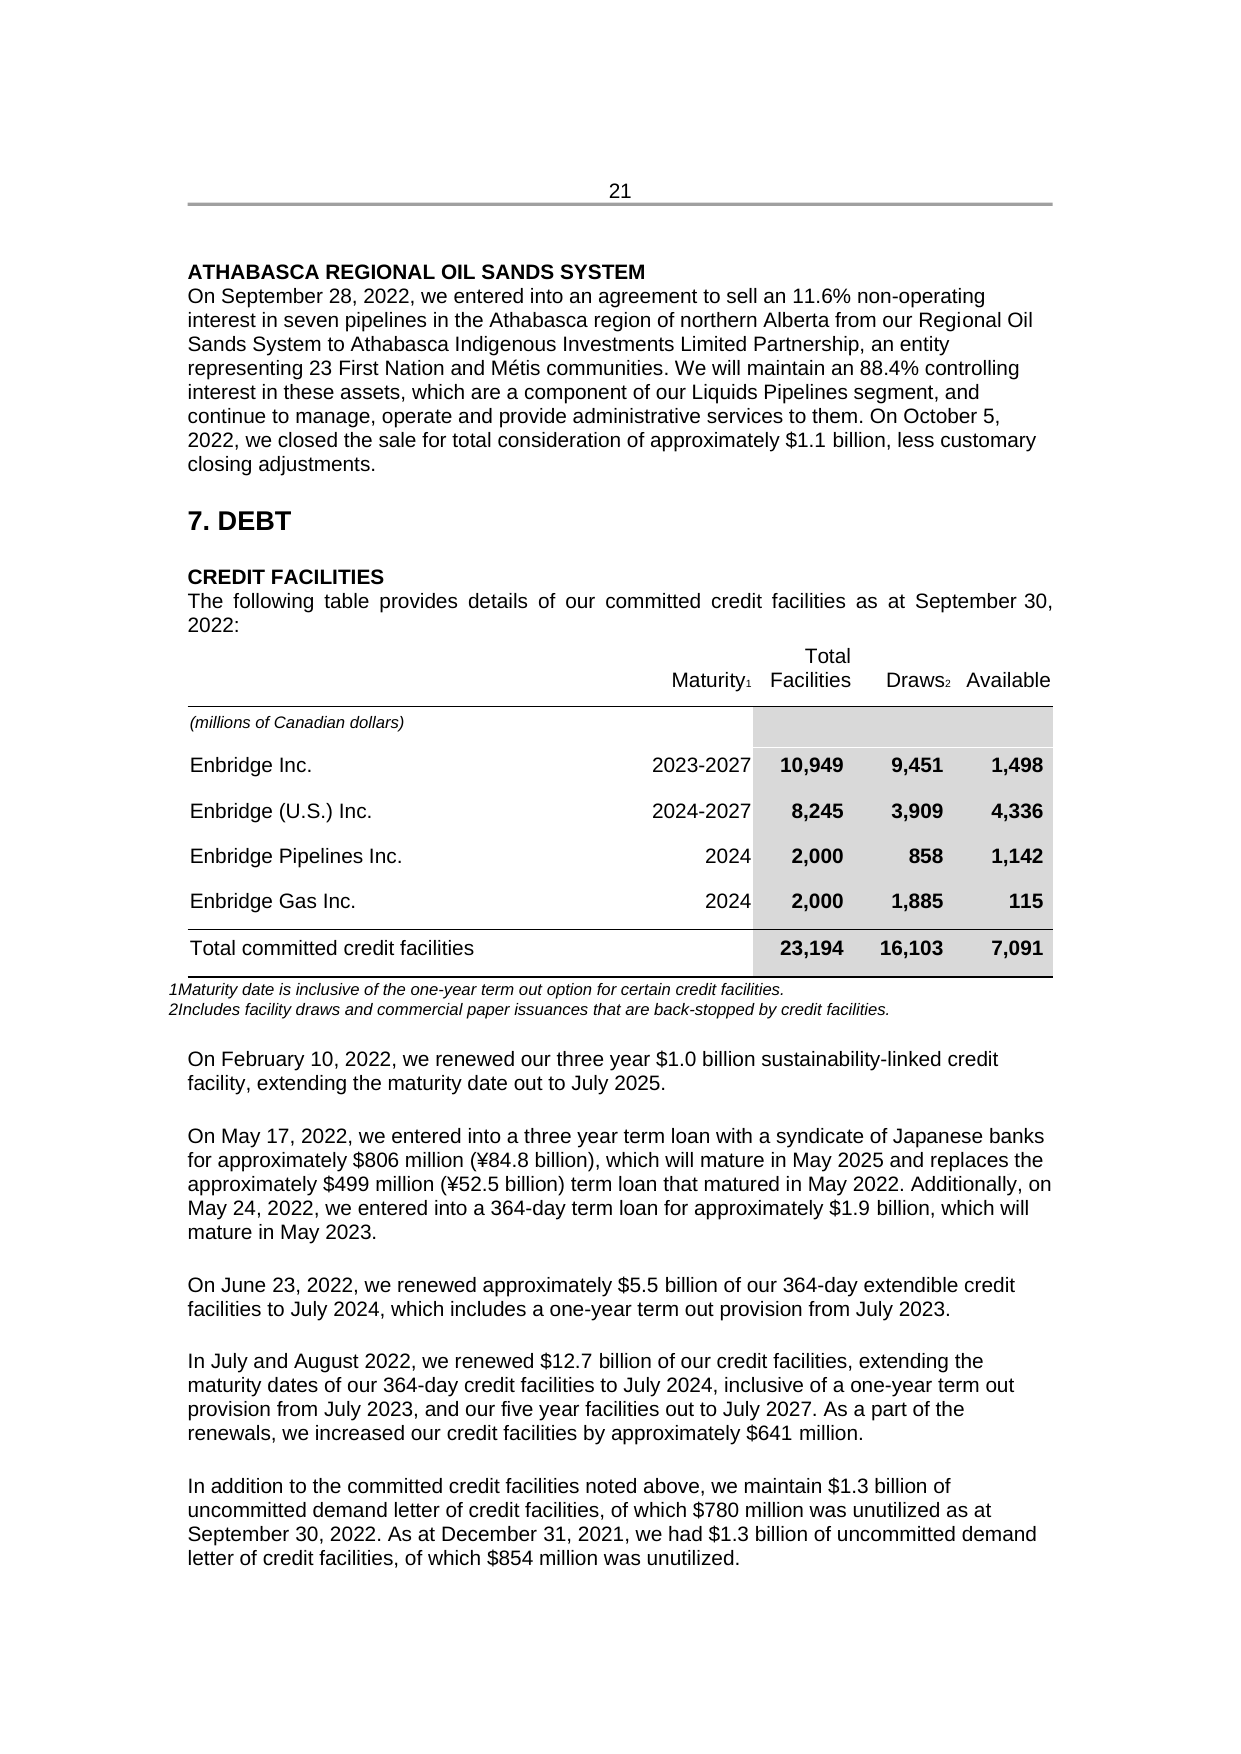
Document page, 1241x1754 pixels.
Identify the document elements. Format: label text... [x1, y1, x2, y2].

text In July and August 2022, we renewed $12.7 billion of our credit facilities, extending the maturity dates of our 364-day credit facilities to July 2024, inclusive of a one-year term out provision from July 2023, and our five year facilities out to July 2027. As a part of the renewals, we increased our credit facilities by approximately $641 million. [187, 1349, 1053, 1445]
text On September 28, 2022, we entered into an agreement to sell an 11.6% non-operating interest in seven pipelines in the Athabasca region of northern Alberta from our Regional Oil Sands System to Athabasca Indigenous Investments Limited Partnership, an entity representing 23 First Nation and Métis communities. We will maintain an 88.4% controlling interest in these assets, which are a component of our Liquids Pipelines segment, and continue to manage, operate and provide administrative services to them. On October 5, 2022, we closed the sale for total consideration of approximately $1.1 billion, less customary closing adjustments. [187, 284, 1053, 476]
text The following table provides details of our committed credit facilities as at September 30, 2022: [187, 588, 1053, 636]
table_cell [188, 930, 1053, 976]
text On June 23, 2022, we renewed approximately $5.5 billion of our 364-day extendible credit facilities to July 2024, which includes a one-year term out provision from July 2023. [187, 1272, 1053, 1320]
text ATHABASCA REGIONAL OIL SANDS SYSTEM [187, 260, 1053, 284]
text On May 17, 2022, we entered into a three year term loan with a syndicate of Japanese banks for approximately $806 million (¥84.8 billion), which will mature in May 2025 and replaces the approximately $499 million (¥52.5 billion) term loan that matured in May 2022. Additionally, on May 24, 2022, we entered into a 364-day term loan for approximately $1.9 billion, which will mature in May 2023. [187, 1124, 1053, 1244]
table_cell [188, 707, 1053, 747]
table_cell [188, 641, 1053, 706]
text 7. DEBT [187, 504, 1053, 536]
text 2Includes facility draws and commercial paper issuances that are back-stopped by credit facilities. [169, 999, 1053, 1018]
text CREDIT FACILITIES [187, 564, 1053, 588]
text 21 [187, 179, 1053, 202]
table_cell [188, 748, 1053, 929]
text On February 10, 2022, we renewed our three year $1.0 billion sustainability-linked credit facility, extending the maturity date out to July 2025. [187, 1047, 1053, 1095]
text 1Maturity date is inclusive of the one-year term out option for certain credit facilities. [169, 980, 1053, 999]
text In addition to the committed credit facilities noted above, we maintain $1.3 billion of uncommitted demand letter of credit facilities, of which $780 million was unutilized as at September 30, 2022. As at December 31, 2021, we had $1.3 billion of uncommitted demand letter of credit facilities, of which $854 million was unutilized. [187, 1474, 1053, 1569]
